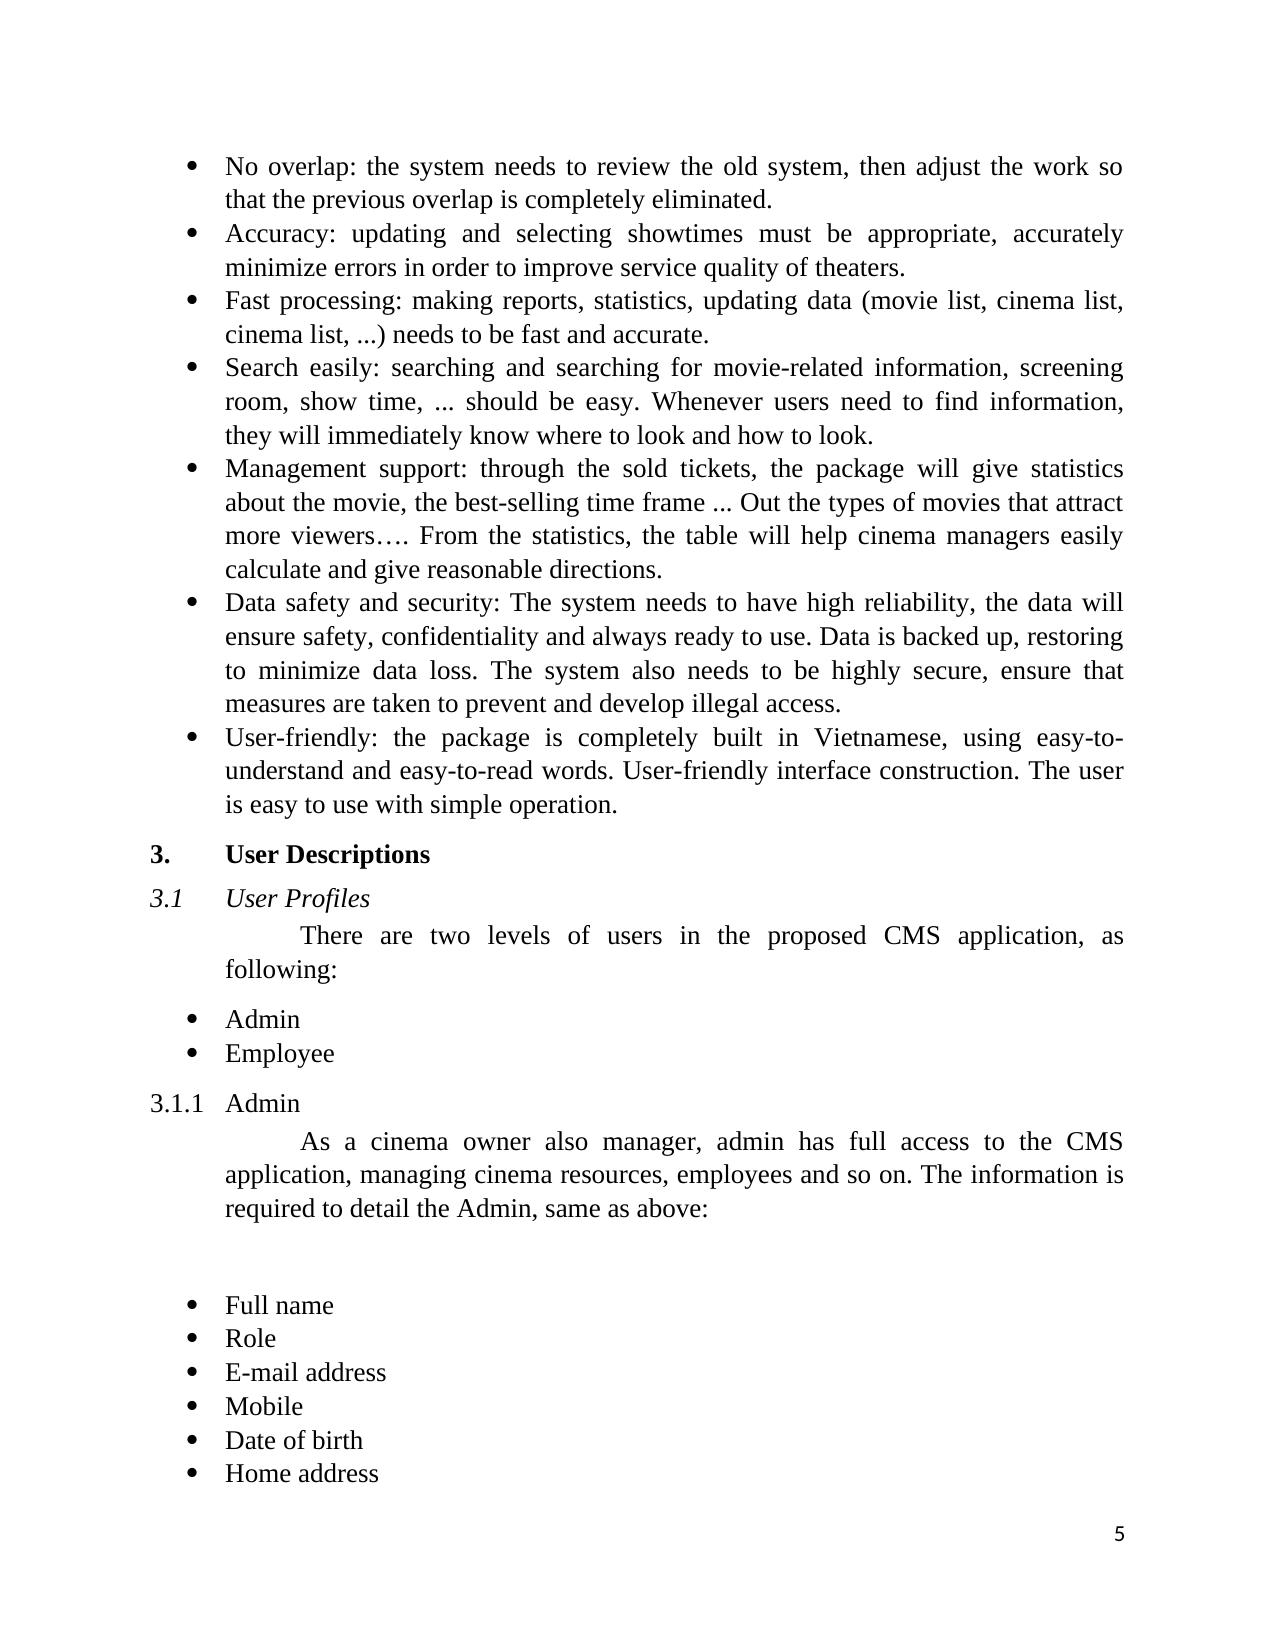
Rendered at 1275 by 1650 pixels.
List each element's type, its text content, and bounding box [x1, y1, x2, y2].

list Admin [187, 1003, 1125, 1034]
list Employee [187, 1037, 1125, 1068]
list Date of birth [187, 1424, 1125, 1455]
text There are two levels of users in the proposed CMS application, as following: [225, 919, 1125, 984]
list No overlap: the system needs to review the old system, then adjust the work so that the previous overlap is completely eliminated. [187, 150, 1125, 215]
list Home address [187, 1457, 1125, 1489]
list E-mail address [187, 1356, 1125, 1387]
list Mobile [187, 1390, 1125, 1421]
subtitle User Profiles [150, 882, 1125, 913]
list User-friendly: the package is completely built in Vietnamese, using easy-to-understand and easy-to-read words. User-friendly interface construction. The user is easy to use with simple operation. [187, 721, 1125, 819]
list Search easily: searching and searching for movie-related information, screening room, show time, ... should be easy. Whenever users need to find information, they will immediately know where to look and how to look. [187, 352, 1125, 450]
list Data safety and security: The system needs to have high reliability, the data will ensure safety, confidentiality and always ready to use. Data is backed up, restoring to minimize data loss. The system also needs to be highly secure, ensure that measures are taken to prevent and develop illegal access. [187, 587, 1125, 718]
subtitle User Descriptions [150, 838, 1125, 869]
list Full name [187, 1289, 1125, 1320]
list Fast processing: making reports, statistics, updating data (movie list, cinema list, cinema list, ...) needs to be fast and accurate. [187, 284, 1125, 349]
text As a cinema owner also manager, admin has full access to the CMS application, managing cinema resources, employees and so on. The information is required to detail the Admin, same as above: [225, 1124, 1125, 1223]
list Accuracy: updating and selecting showtimes must be appropriate, accurately minimize errors in order to improve service quality of theaters. [187, 217, 1125, 282]
subtitle Admin [150, 1087, 1125, 1118]
list Management support: through the sold tickets, the package will give statistics about the movie, the best-selling time frame ... Out the types of movies that attract more viewers…. From the statistics, the table will help cinema managers easily calculate and give reasonable directions. [187, 452, 1125, 584]
list Role [187, 1322, 1125, 1354]
